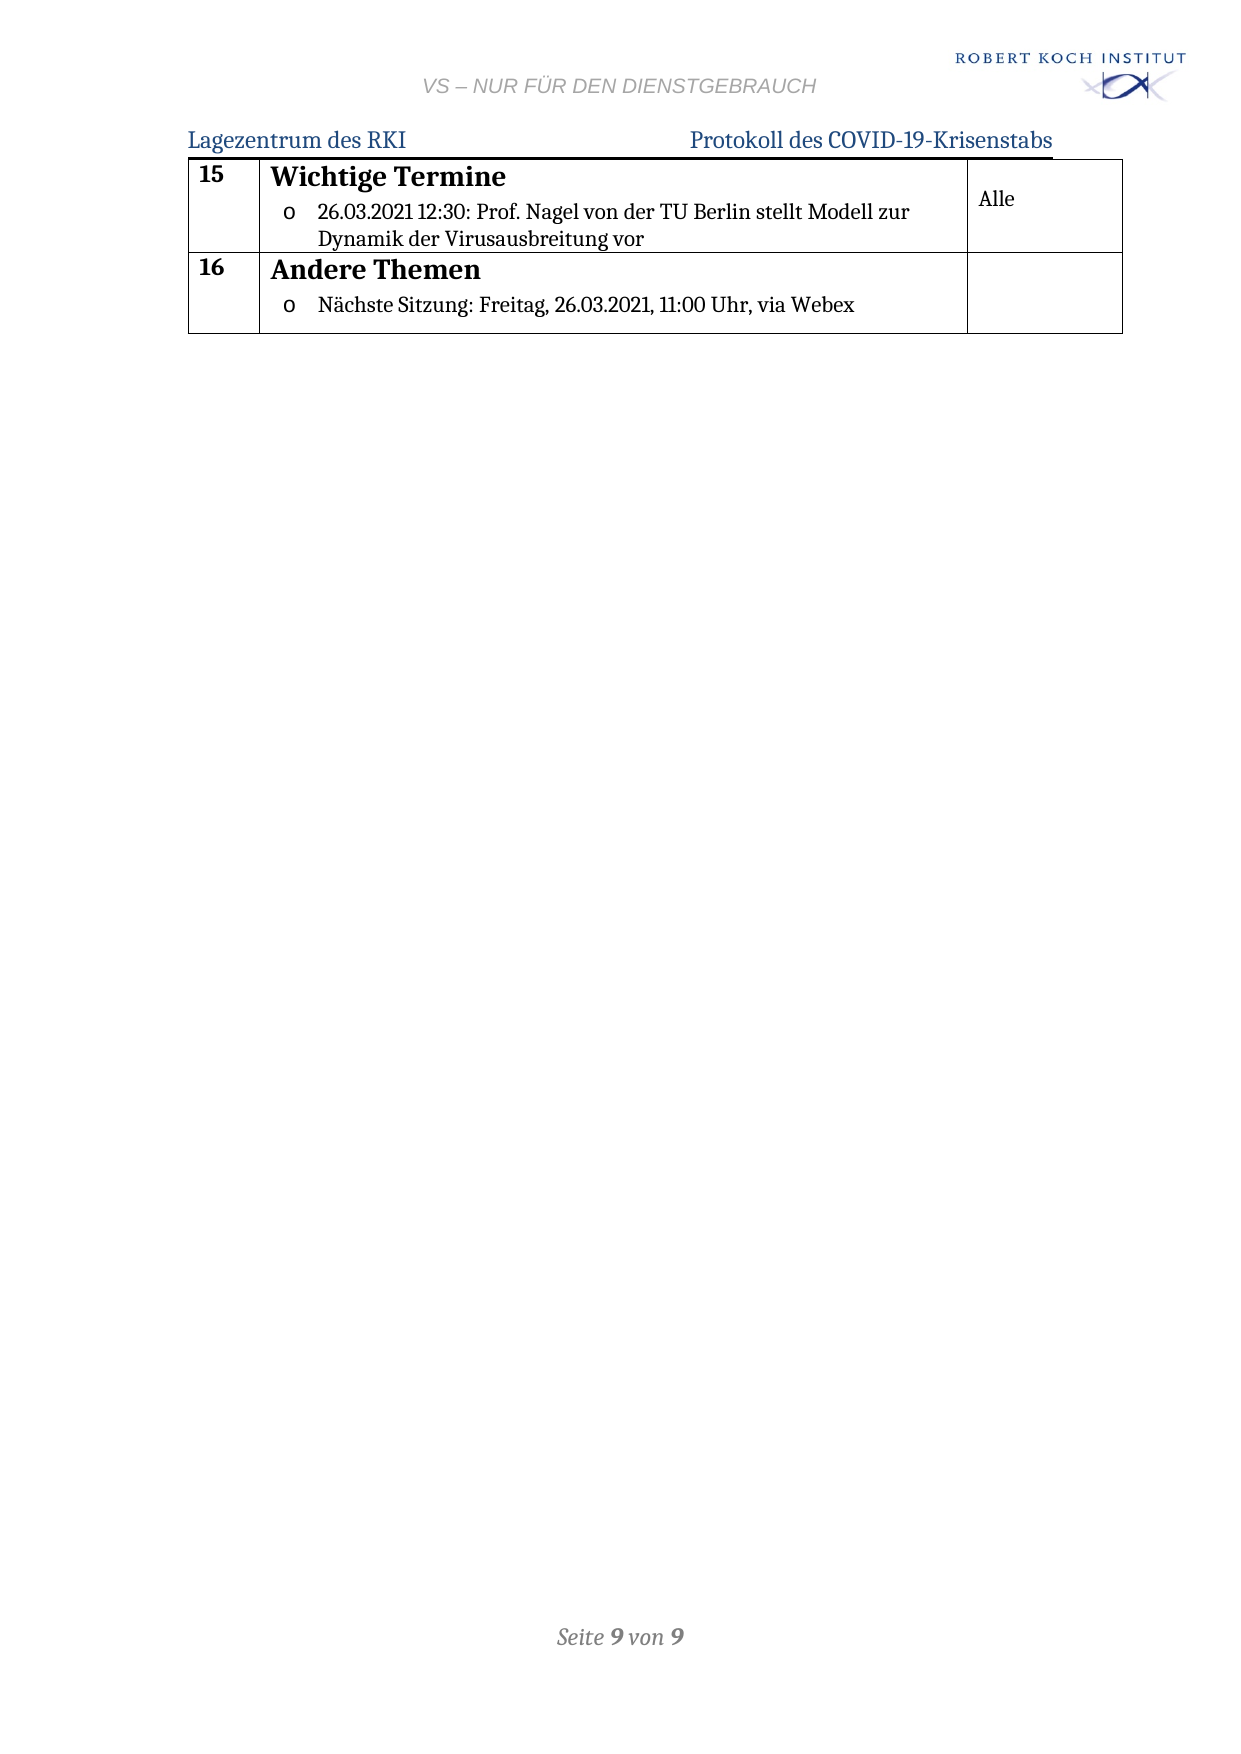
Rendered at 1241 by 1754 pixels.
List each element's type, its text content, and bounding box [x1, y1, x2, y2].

table_cell [968, 253, 1122, 332]
table_cell Alle [968, 160, 1122, 252]
picture [947, 28, 1207, 105]
table_cell 15 [189, 160, 259, 252]
table_cell Andere Themen Nächste Sitzung: Freitag, 26.03.2021, 11:00 Uhr, via Webex [260, 253, 967, 332]
table_cell Wichtige Termine 26.03.2021 12:30: Prof. Nagel von der TU Berlin stellt Modell zur Dynamik der Virusausbreitung vor [260, 160, 967, 252]
table_cell 16 [189, 253, 259, 332]
